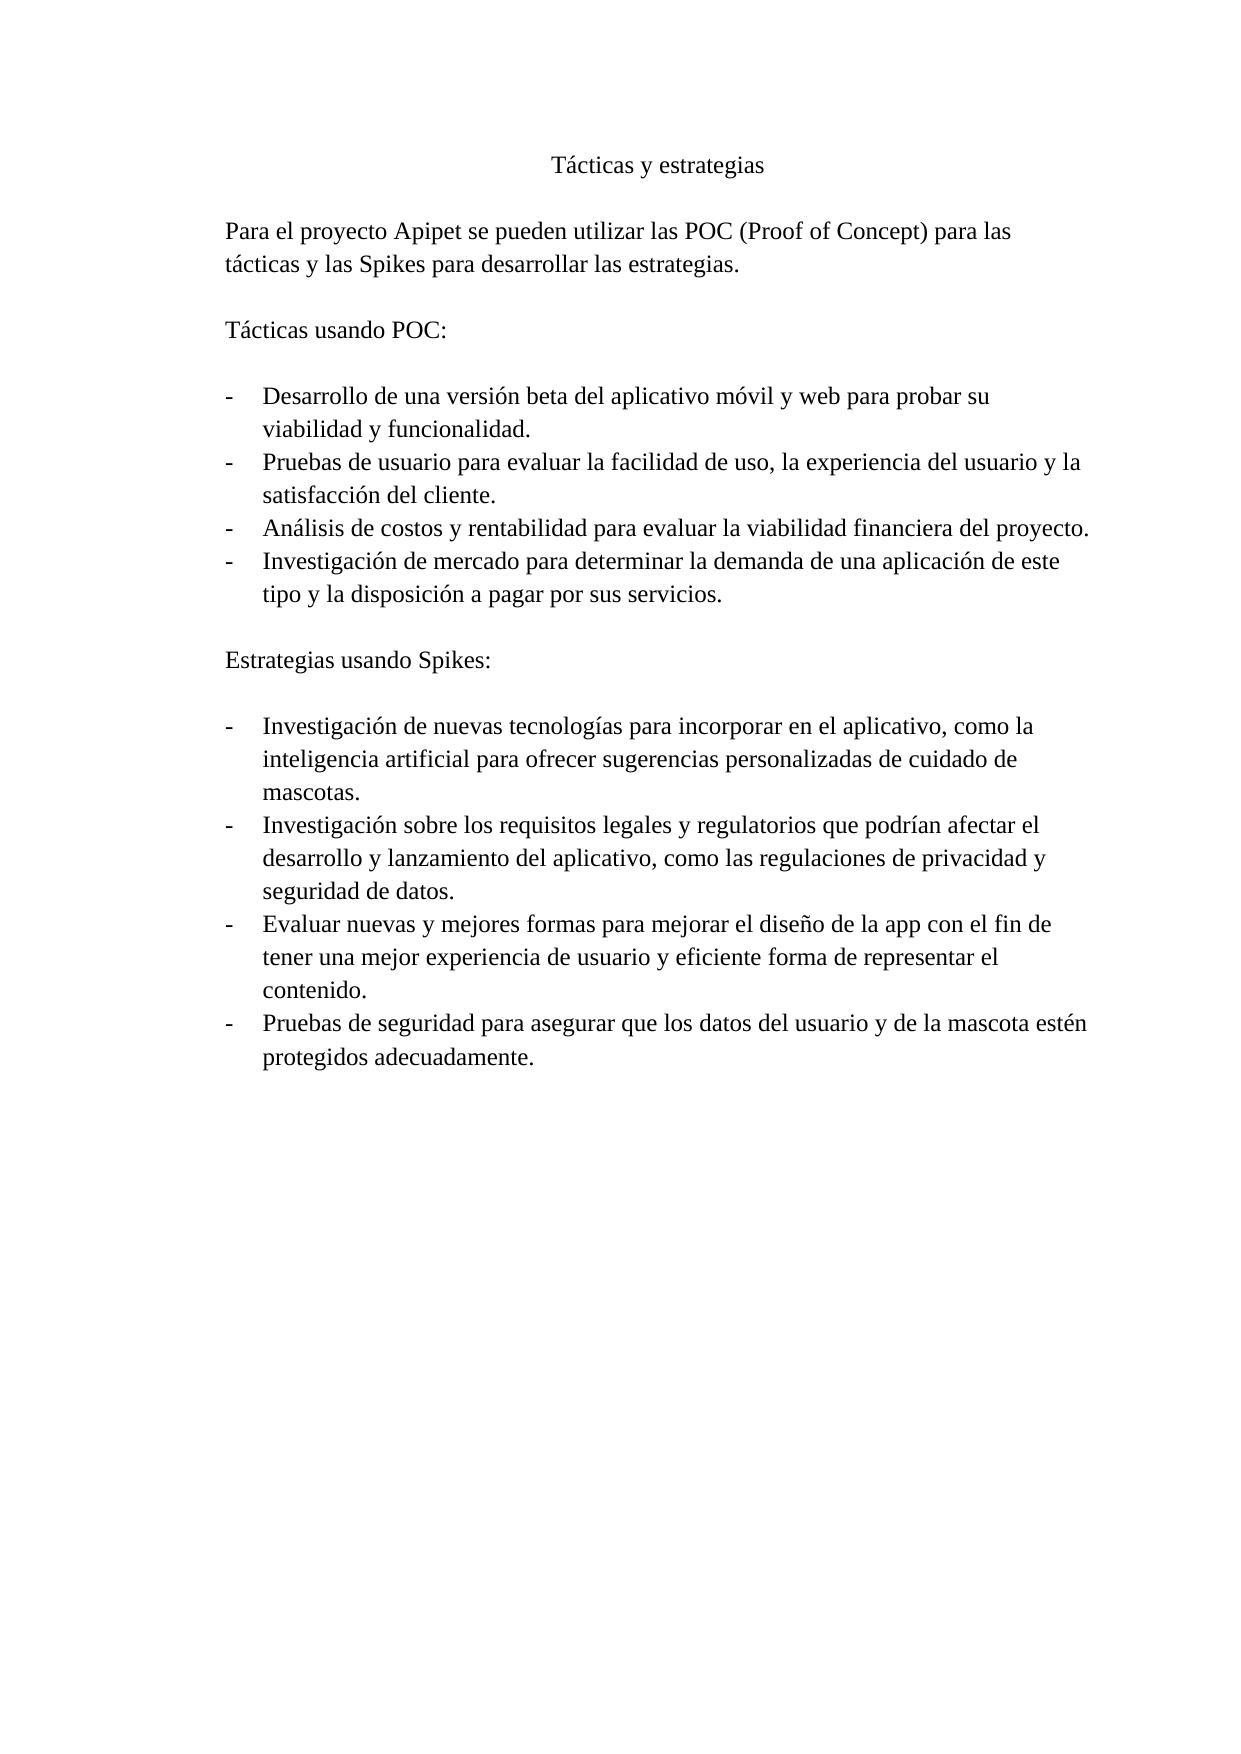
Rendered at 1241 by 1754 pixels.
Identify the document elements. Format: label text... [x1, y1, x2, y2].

list Tácticas y estrategias [225, 150, 1090, 179]
list Evaluar nuevas y mejores formas para mejorar el diseño de la app con el fin de tener una mejor experiencia de usuario y eficiente forma de representar el contenido. [225, 909, 1090, 1004]
list Desarrollo de una versión beta del aplicativo móvil y web para probar su viabilidad y funcionalidad. [225, 381, 1090, 443]
list Investigación de nuevas tecnologías para incorporar en el aplicativo, como la inteligencia artificial para ofrecer sugerencias personalizadas de cuidado de mascotas. [225, 711, 1090, 806]
list Pruebas de seguridad para asegurar que los datos del usuario y de la mascota estén protegidos adecuadamente. [225, 1008, 1090, 1070]
list Análisis de costos y rentabilidad para evaluar la viabilidad financiera del proyecto. [225, 513, 1090, 542]
list Pruebas de usuario para evaluar la facilidad de uso, la experiencia del usuario y la satisfacción del cliente. [225, 447, 1090, 509]
text Estrategias usando Spikes: [225, 645, 1090, 674]
list Tácticas usando POC: [225, 315, 1090, 344]
list Investigación de mercado para determinar la demanda de una aplicación de este tipo y la disposición a pagar por sus servicios. [225, 546, 1090, 608]
list Investigación sobre los requisitos legales y regulatorios que podrían afectar el desarrollo y lanzamiento del aplicativo, como las regulaciones de privacidad y seguridad de datos. [225, 810, 1090, 905]
list Para el proyecto Apipet se pueden utilizar las POC (Proof of Concept) para las tácticas y las Spikes para desarrollar las estrategias. [225, 216, 1090, 278]
